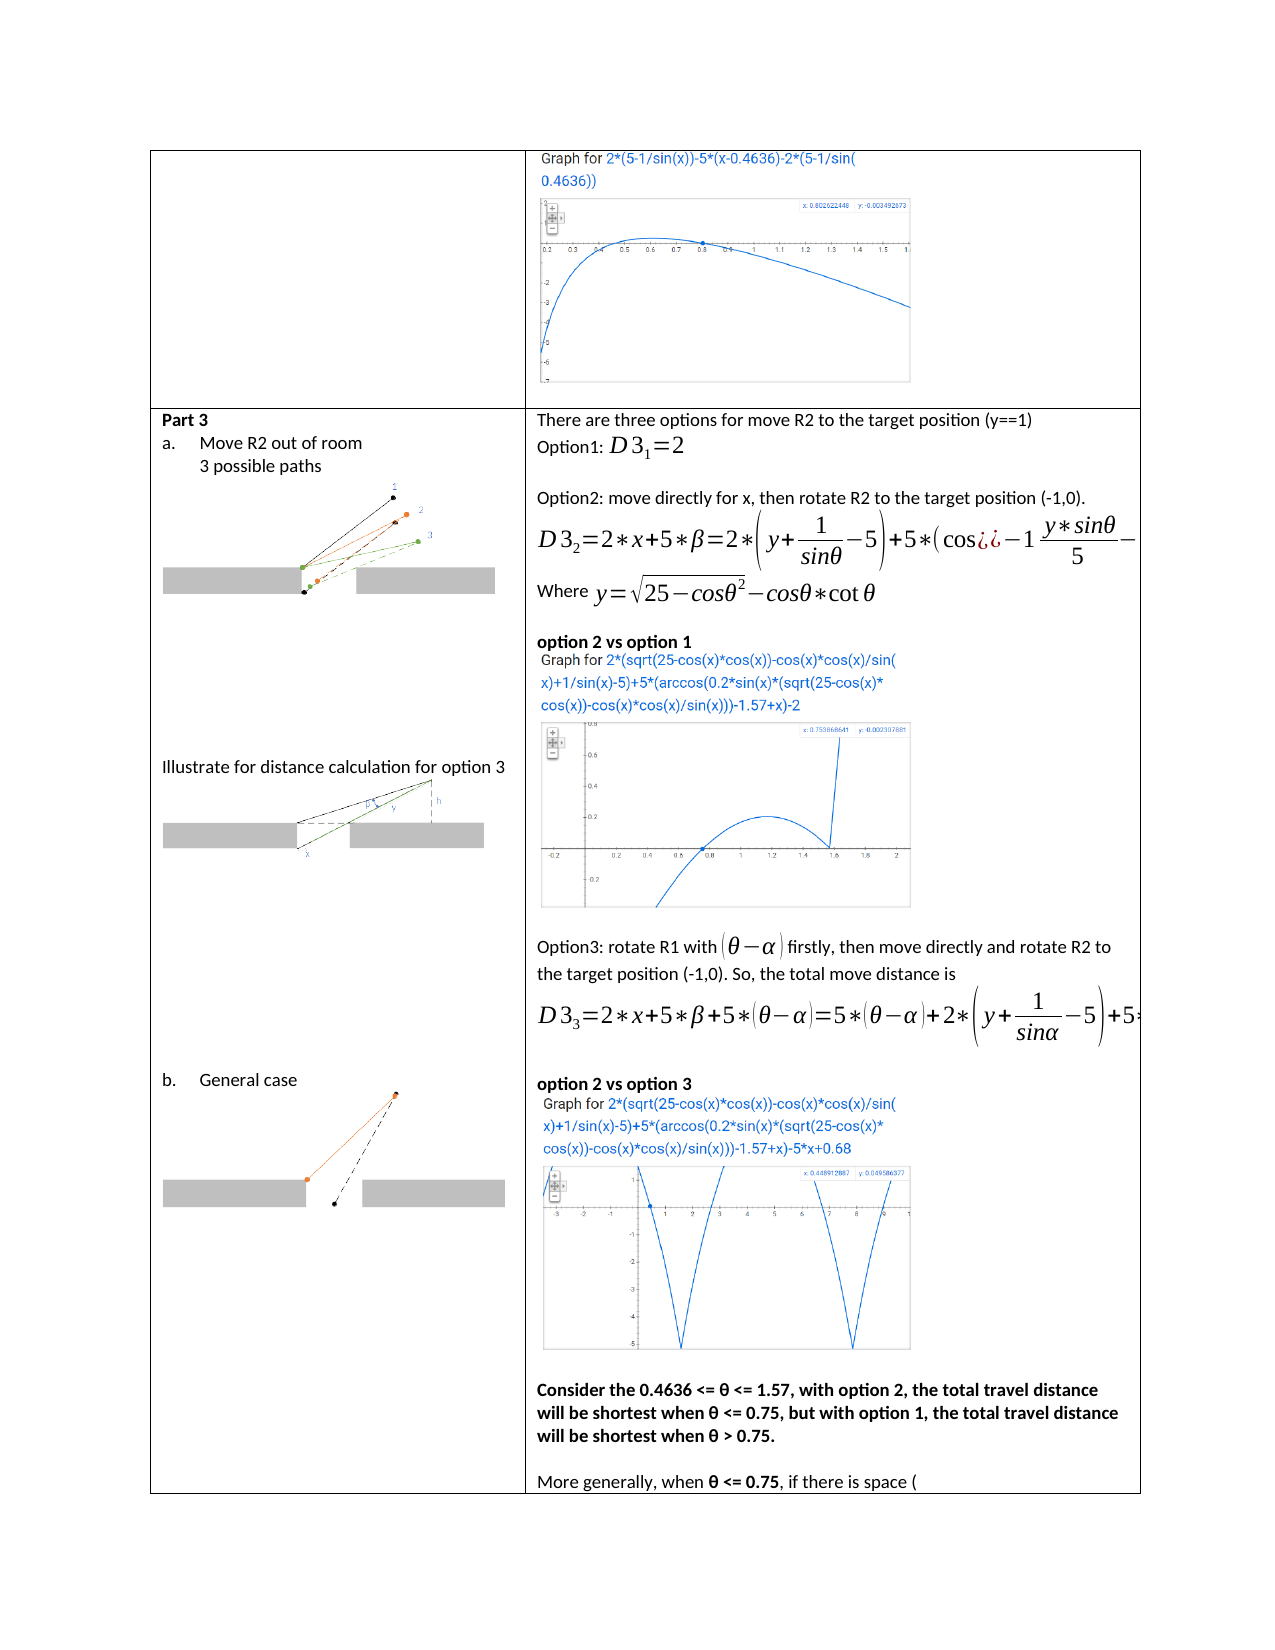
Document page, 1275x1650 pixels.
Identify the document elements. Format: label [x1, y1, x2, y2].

picture [536, 151, 912, 385]
table_cell [151, 151, 525, 408]
table_cell [526, 409, 1140, 1493]
table_cell [151, 409, 525, 1493]
table_cell [526, 151, 1140, 408]
picture [536, 653, 912, 909]
picture [536, 1095, 912, 1351]
